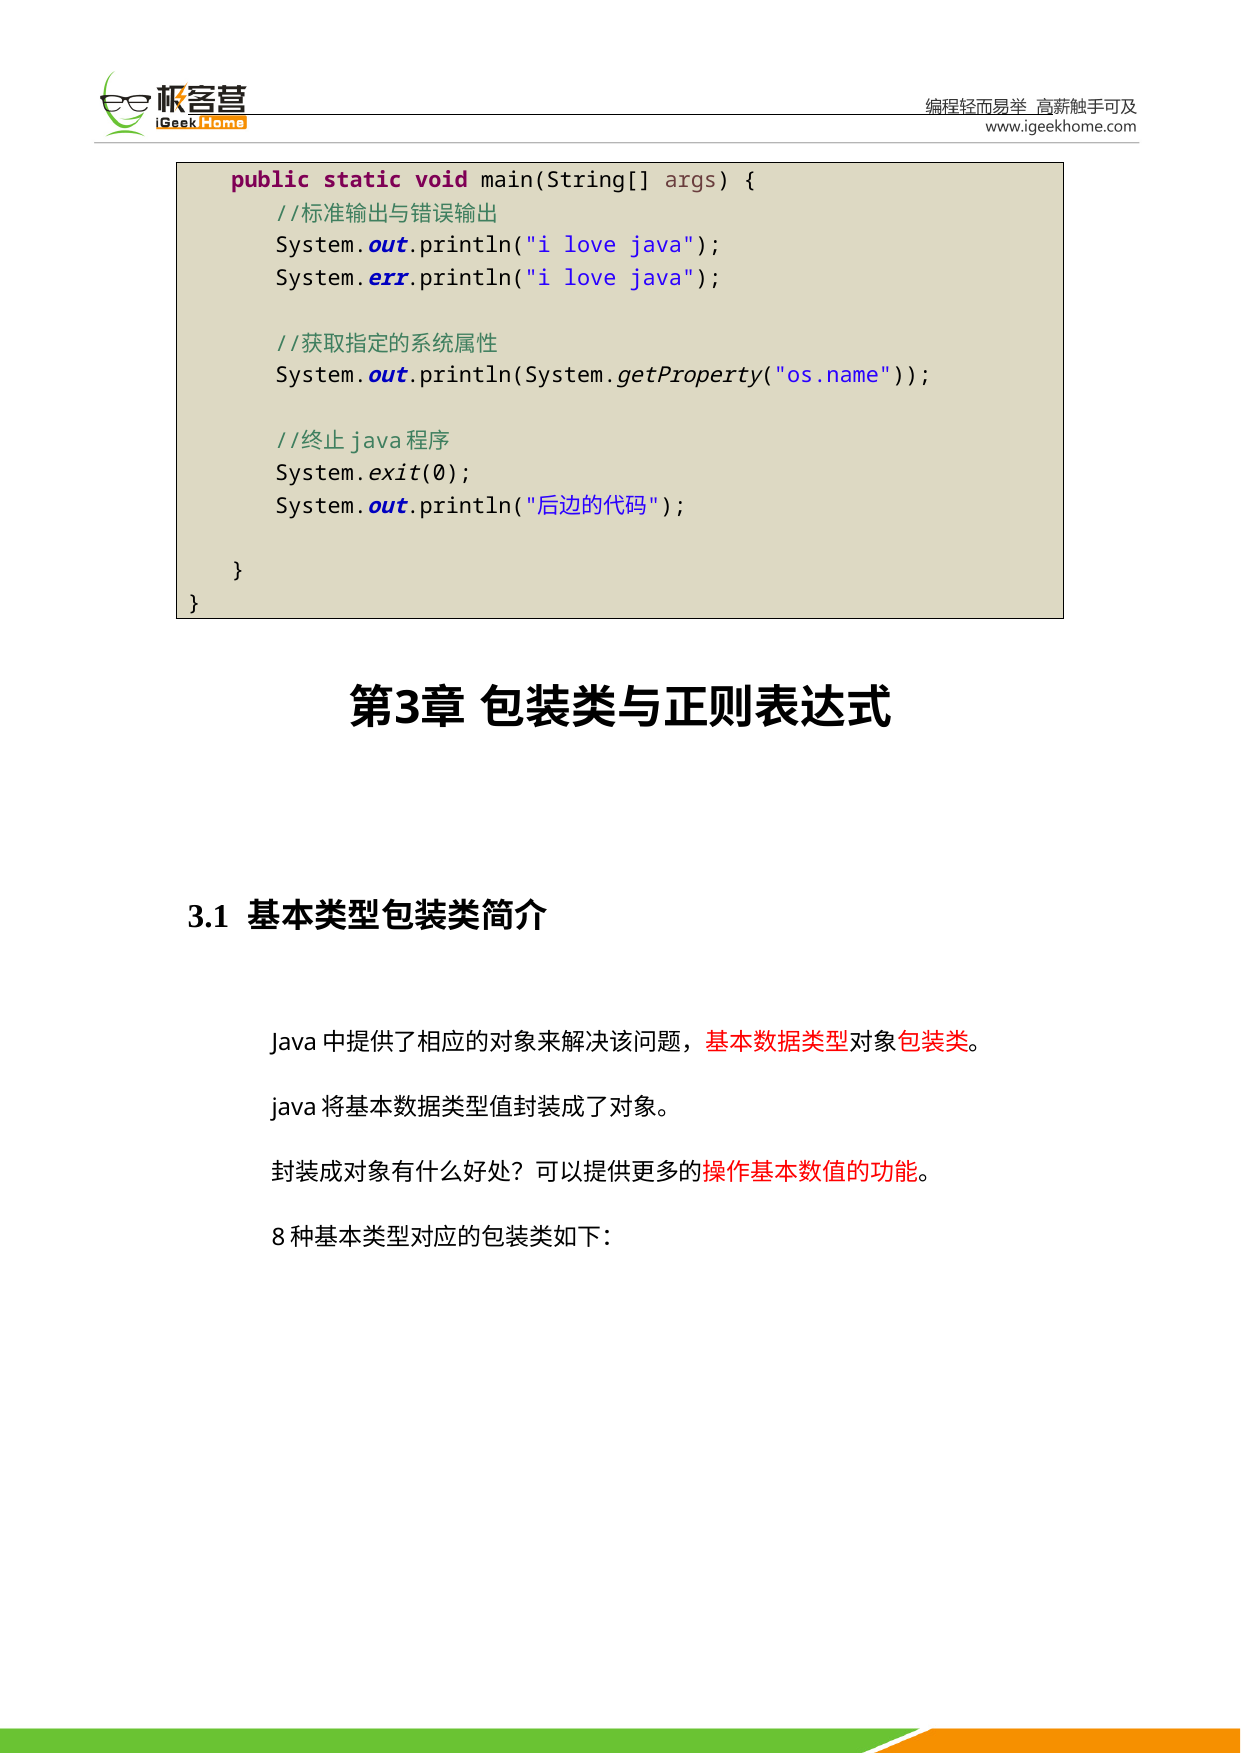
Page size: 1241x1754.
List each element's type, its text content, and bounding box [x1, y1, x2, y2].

subtitle 包装类与正则表达式 [187, 654, 1053, 752]
text Java中提供了相应的对象来解决该问题，基本数据类型对象包装类。 [187, 1007, 1053, 1072]
picture [0, 1690, 1241, 1753]
picture [0, 1, 1241, 151]
text 封装成对象有什么好处？可以提供更多的操作基本数值的功能。 [187, 1137, 1053, 1202]
text 8种基本类型对应的包装类如下： [187, 1202, 1053, 1267]
text java将基本数据类型值封装成了对象。 [187, 1072, 1053, 1137]
subtitle 基本类型包装类简介 [187, 880, 1053, 945]
